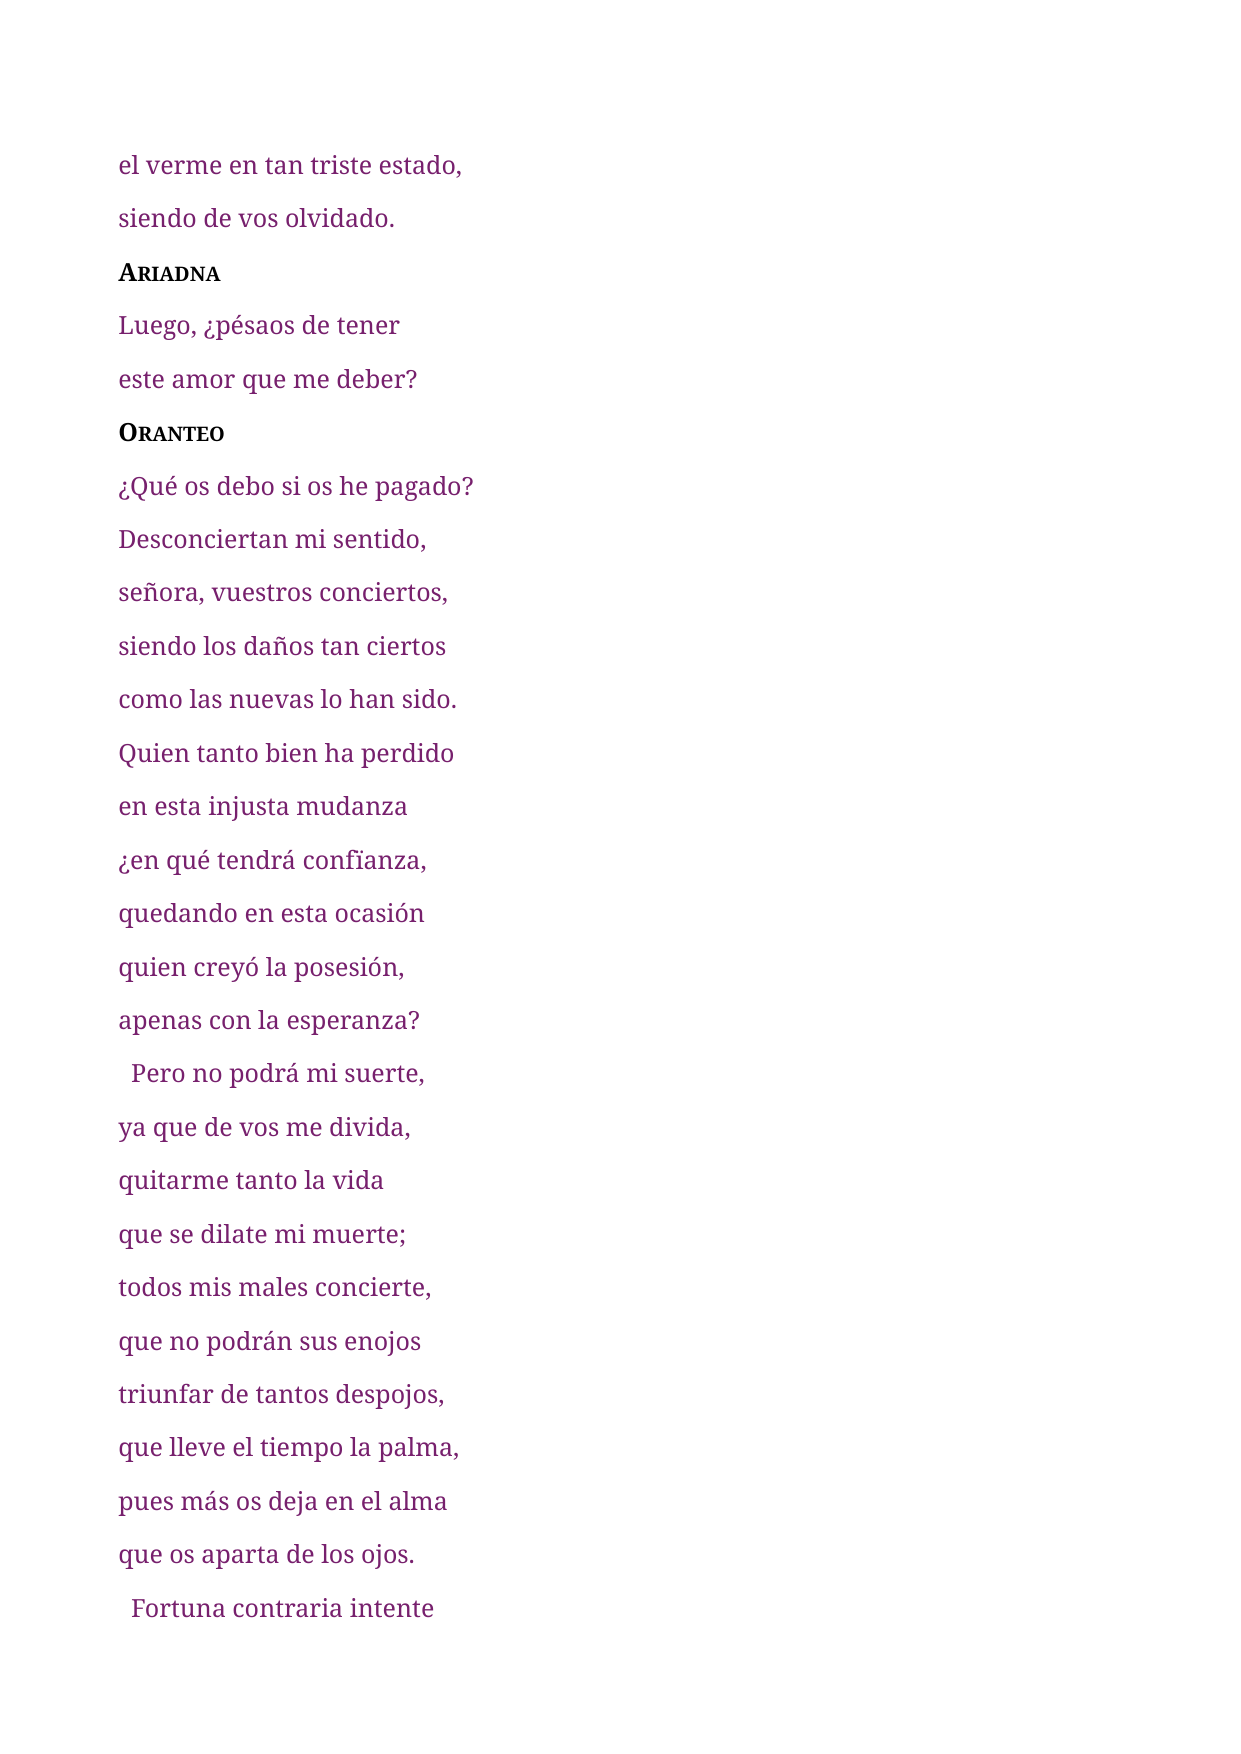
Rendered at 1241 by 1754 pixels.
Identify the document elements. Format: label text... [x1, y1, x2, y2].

text quedando en esta ocasión [118, 896, 1122, 930]
text siendo los daños tan ciertos [118, 628, 1122, 663]
text Ariadna [118, 254, 1122, 288]
text triunfar de tantos despojos, [118, 1377, 1122, 1411]
text que lleve el tiempo la palma, [118, 1430, 1122, 1464]
text quitarme tanto la vida [118, 1163, 1122, 1197]
text que se dilate mi muerte; [118, 1216, 1122, 1250]
text ya que de vos me divida, [118, 1109, 1122, 1143]
text Desconciertan mi sentido, [118, 522, 1122, 556]
text Quien tanto bien ha perdido [118, 735, 1122, 769]
text siendo de vos olvidado. [118, 201, 1122, 235]
text ¿Qué os debo si os he pagado? [118, 468, 1122, 502]
text el verme en tan triste estado, [118, 148, 1122, 182]
text Fortuna contraria intente [118, 1590, 1122, 1624]
text Pero no podrá mi suerte, [118, 1056, 1122, 1090]
text apenas con la esperanza? [118, 1003, 1122, 1037]
text en esta injusta mudanza [118, 789, 1122, 823]
text señora, vuestros conciertos, [118, 575, 1122, 609]
text este amor que me deber? [118, 361, 1122, 395]
text ¿en qué tendrá confïanza, [118, 842, 1122, 876]
text Luego, ¿pésaos de tener [118, 308, 1122, 342]
text que no podrán sus enojos [118, 1323, 1122, 1357]
text todos mis males concierte, [118, 1270, 1122, 1304]
text como las nuevas lo han sido. [118, 682, 1122, 716]
text pues más os deja en el alma [118, 1483, 1122, 1518]
text que os aparta de los ojos. [118, 1537, 1122, 1571]
text quien creyó la posesión, [118, 949, 1122, 983]
text Oranteo [118, 415, 1122, 449]
